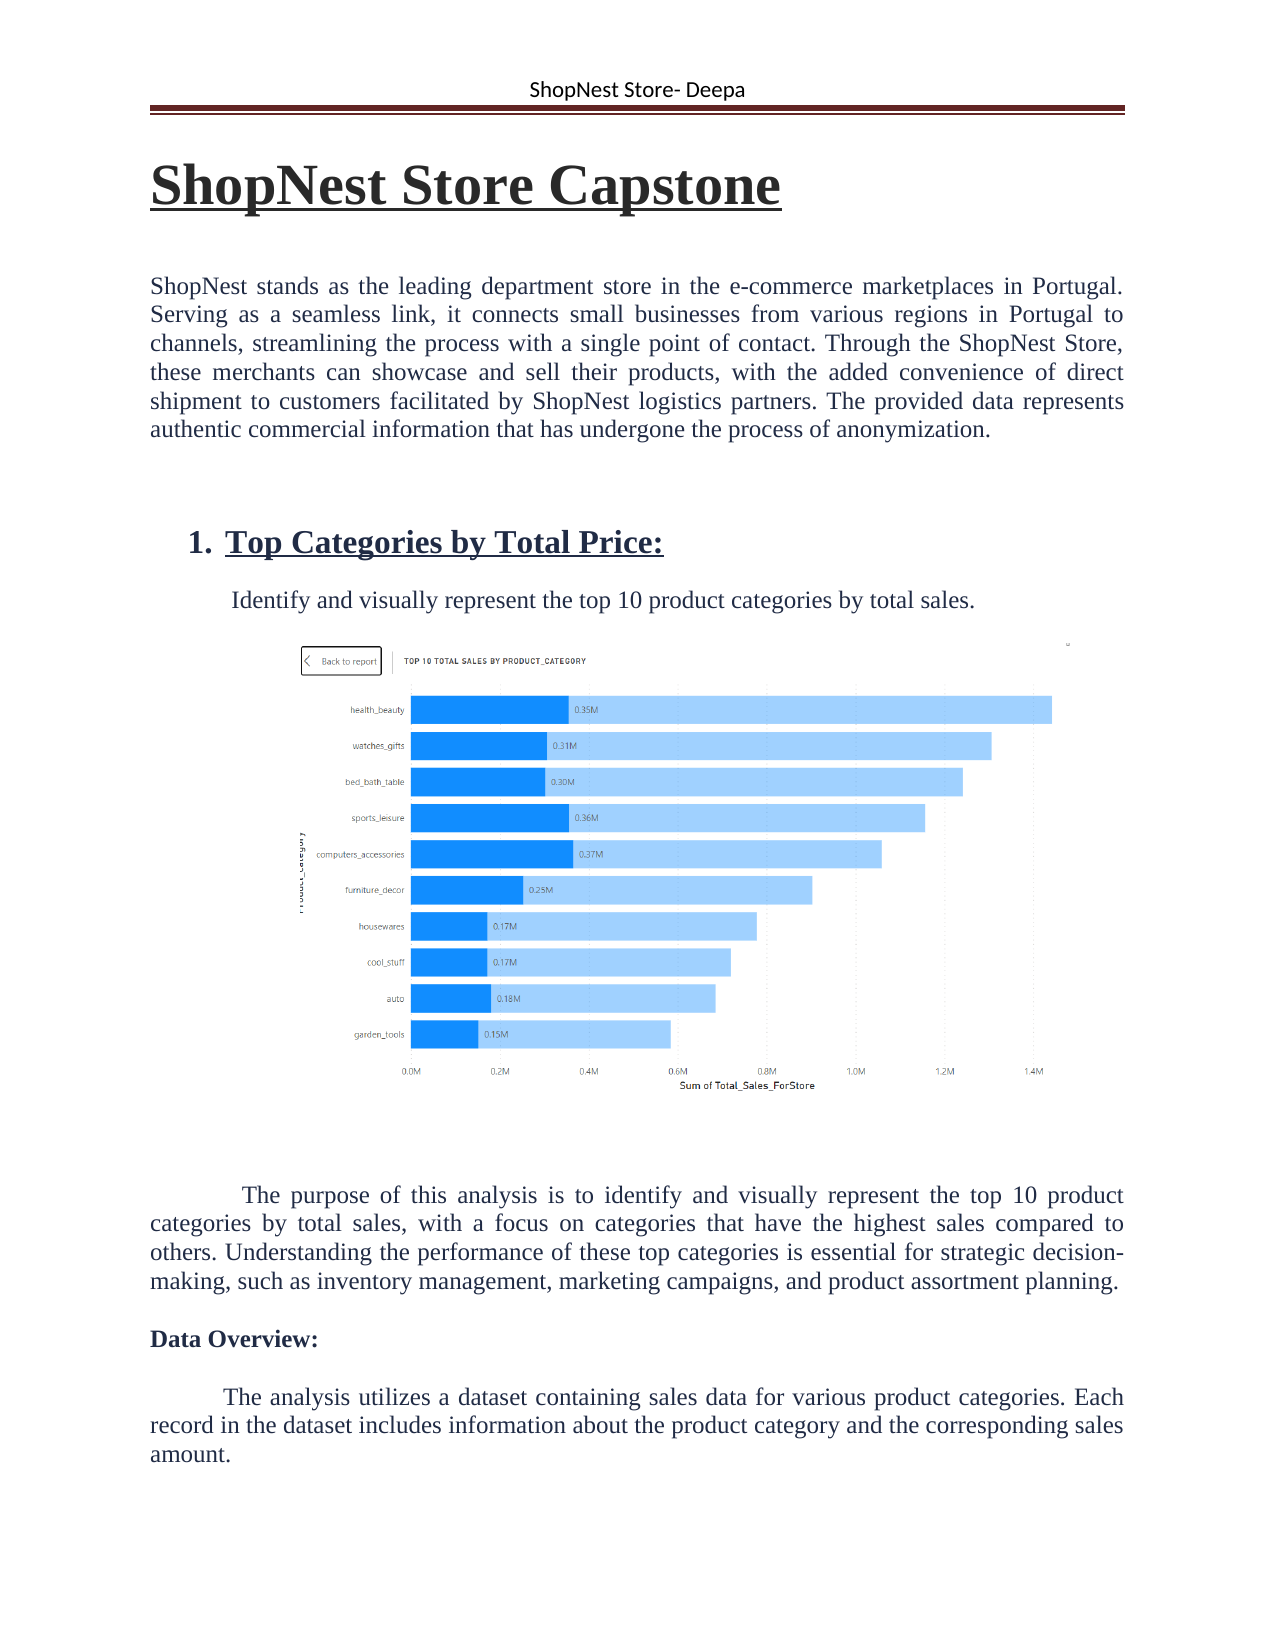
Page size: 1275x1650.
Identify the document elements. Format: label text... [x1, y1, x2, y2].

picture [300, 643, 1096, 1093]
text ShopNest stands as the leading department store in the e-commerce marketplaces in Portugal. Serving as a seamless link, it connects small businesses from various regions in Portugal to channels, streamlining the process with a single point of contact. Through the ShopNest Store, these merchants can showcase and sell their products, with the added convenience of direct shipment to customers facilitated by ShopNest logistics partners. The provided data represents authentic commercial information that has undergone the process of anonymization. [150, 271, 1125, 443]
text The purpose of this analysis is to identify and visually represent the top 10 product categories by total sales, with a focus on categories that have the highest sales compared to others. Understanding the performance of these top categories is essential for strategic decision-making, such as inventory management, marketing campaigns, and product assortment planning. [150, 1180, 1125, 1295]
text The analysis utilizes a dataset containing sales data for various product categories. Each record in the dataset includes information about the product category and the corresponding sales amount. [150, 1382, 1125, 1468]
text ShopNest Store Capstone [150, 150, 1125, 217]
text Identify and visually represent the top 10 product categories by total sales. [225, 585, 1125, 614]
text Data Overview: [150, 1324, 1125, 1353]
list Top Categories by Total Price: [187, 522, 1125, 560]
